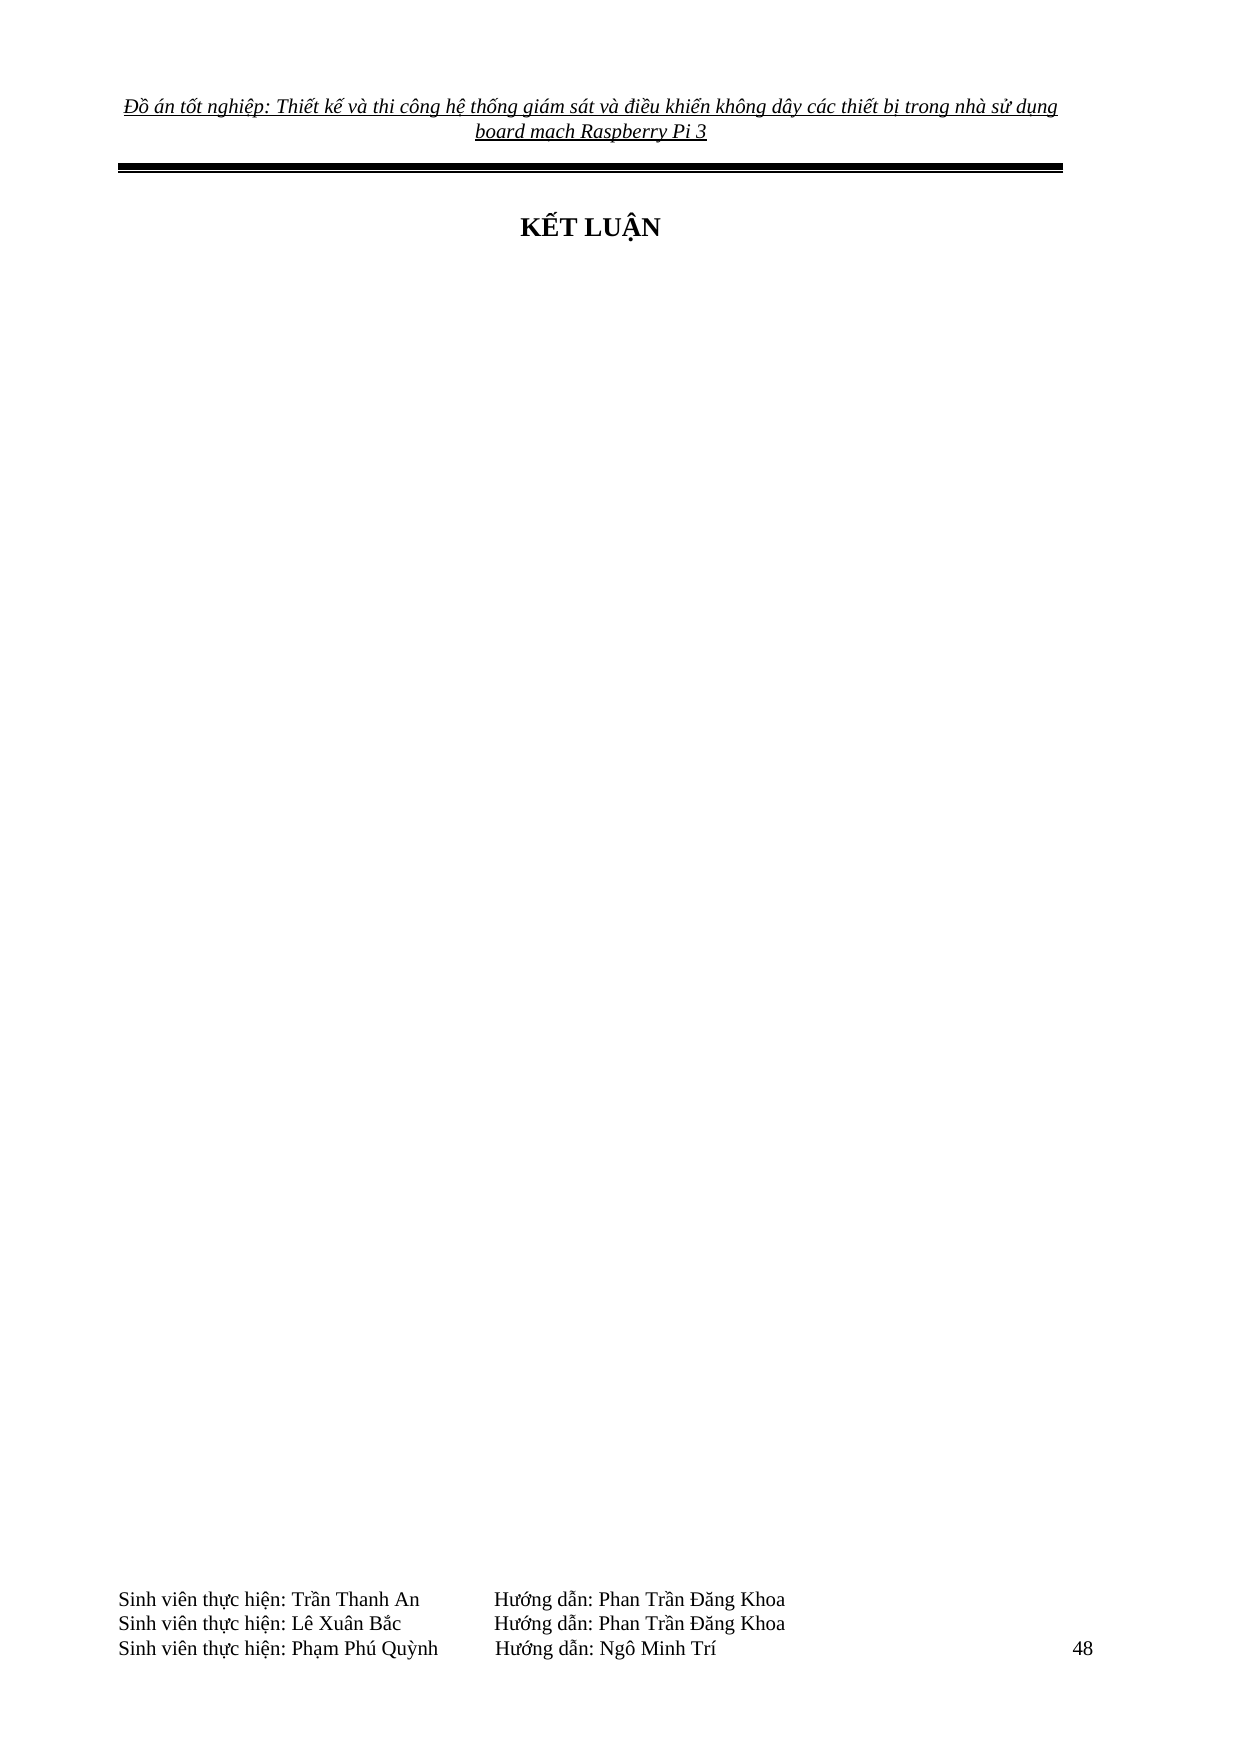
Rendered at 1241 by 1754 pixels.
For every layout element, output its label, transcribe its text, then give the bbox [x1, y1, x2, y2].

text KẾT LUẬN [118, 211, 1063, 242]
